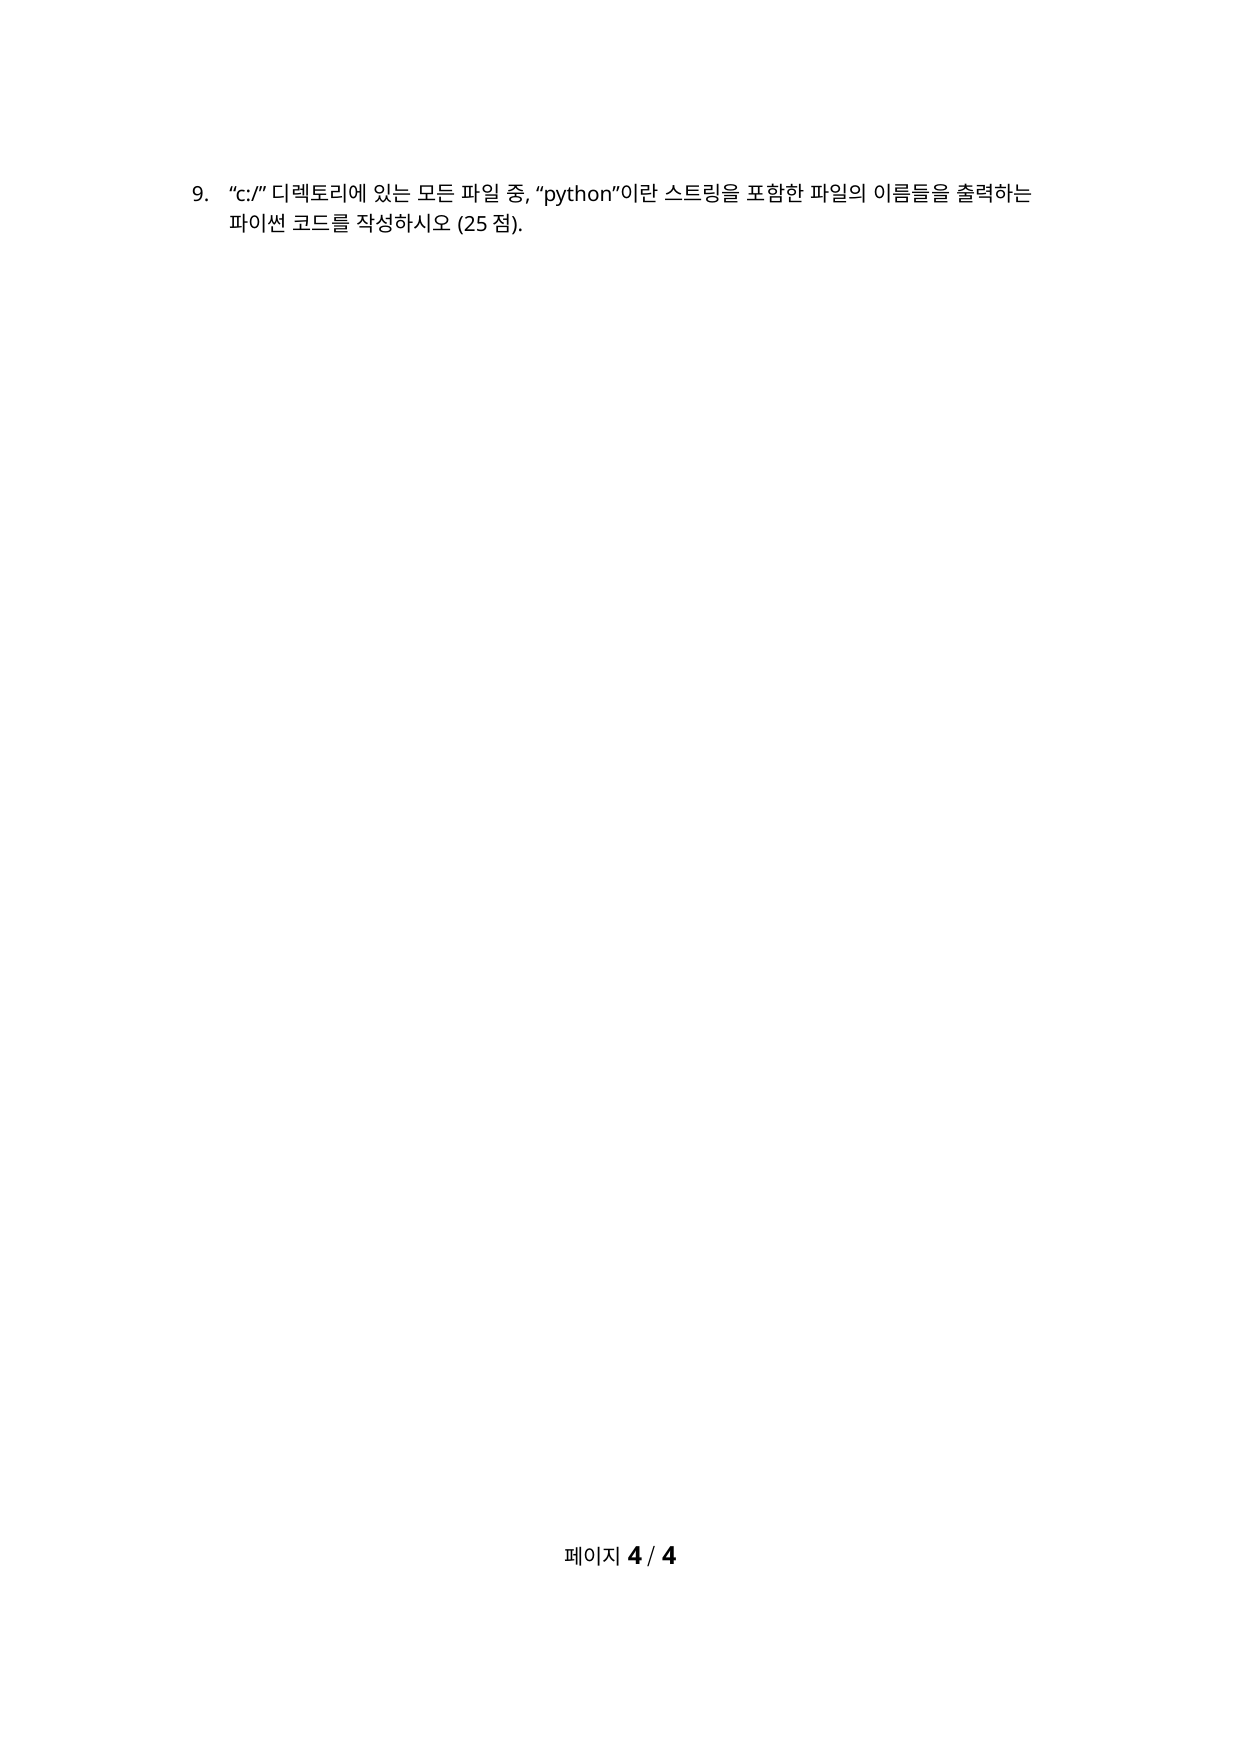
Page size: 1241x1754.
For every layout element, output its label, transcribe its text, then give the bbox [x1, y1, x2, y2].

list “c:/” 디렉토리에 있는 모든 파일 중, “python”이란 스트링을 포함한 파일의 이름들을 출력하는 파이썬 코드를 작성하시오 (25점). [192, 177, 1090, 238]
